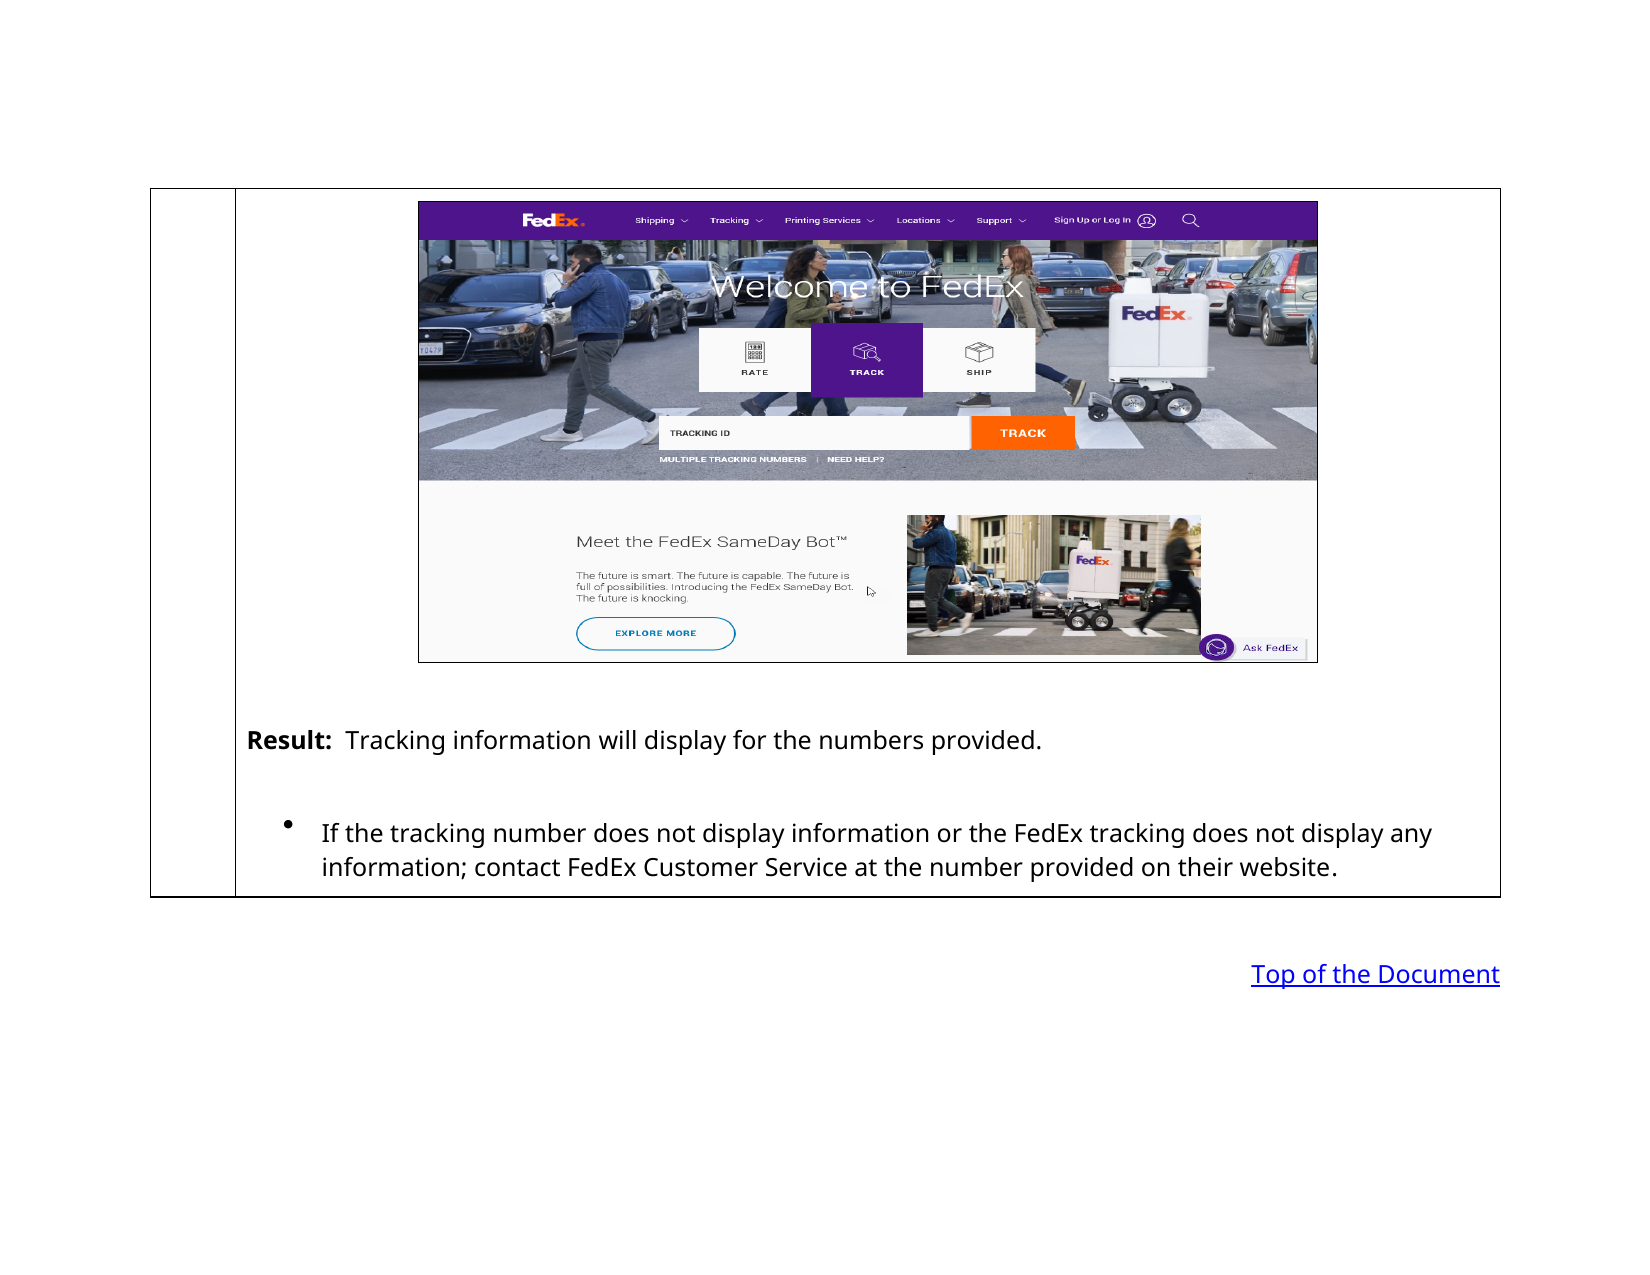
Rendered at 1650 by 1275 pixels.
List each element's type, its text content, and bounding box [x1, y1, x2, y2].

table_cell 2 [151, 189, 235, 896]
table_cell Add the tracking ID in the box provided at the orange TRACK button in the center of the page & hit the orange TRACK button. Note: Up to 30 tracking numbers can be entered at the same time, separated by commas. Result: Tracking information will display for the numbers provided. If the tracking number does not display information or the FedEx tracking does not display any information; contact FedEx Customer Service at the number provided on their website. [236, 189, 1500, 896]
picture [419, 202, 1317, 662]
text Top of the Document [150, 956, 1500, 991]
